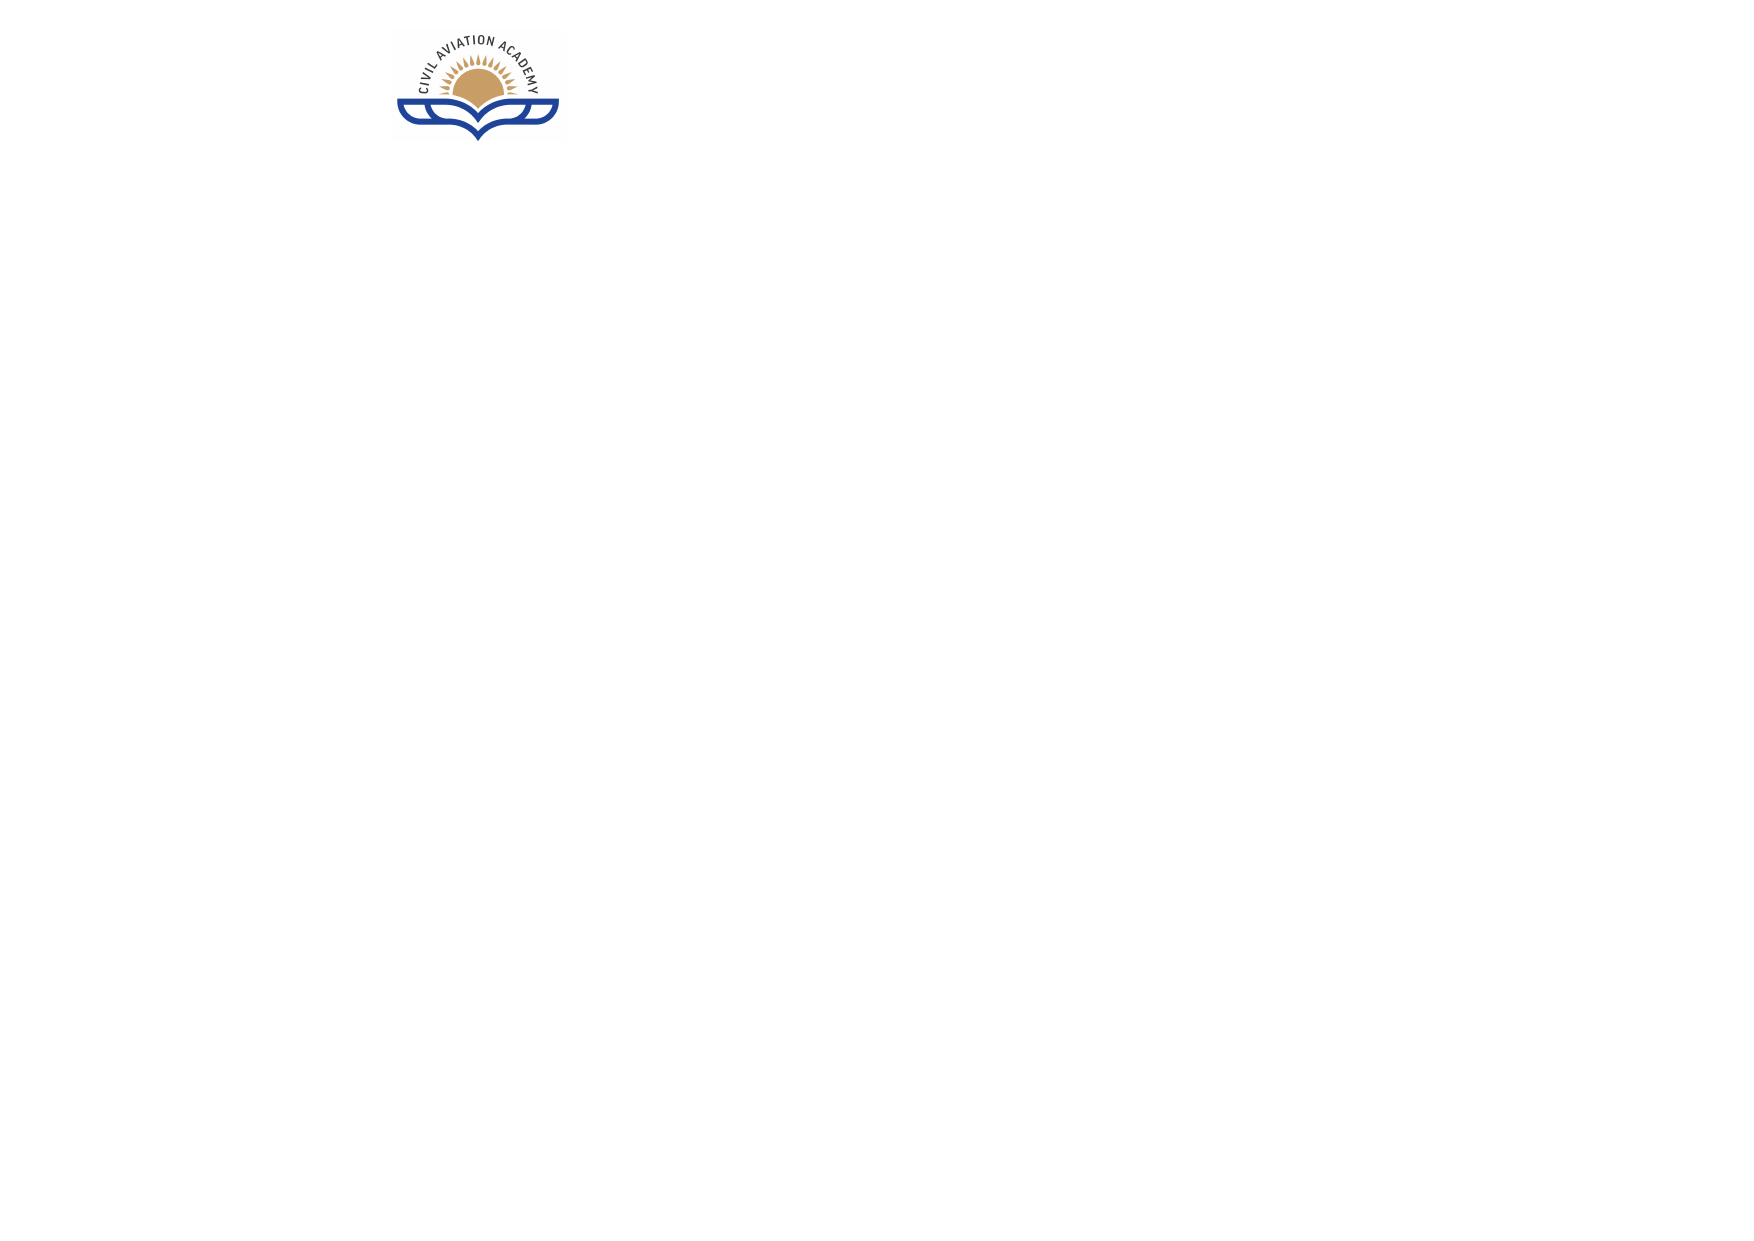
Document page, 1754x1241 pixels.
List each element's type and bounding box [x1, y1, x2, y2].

picture [389, 29, 567, 141]
